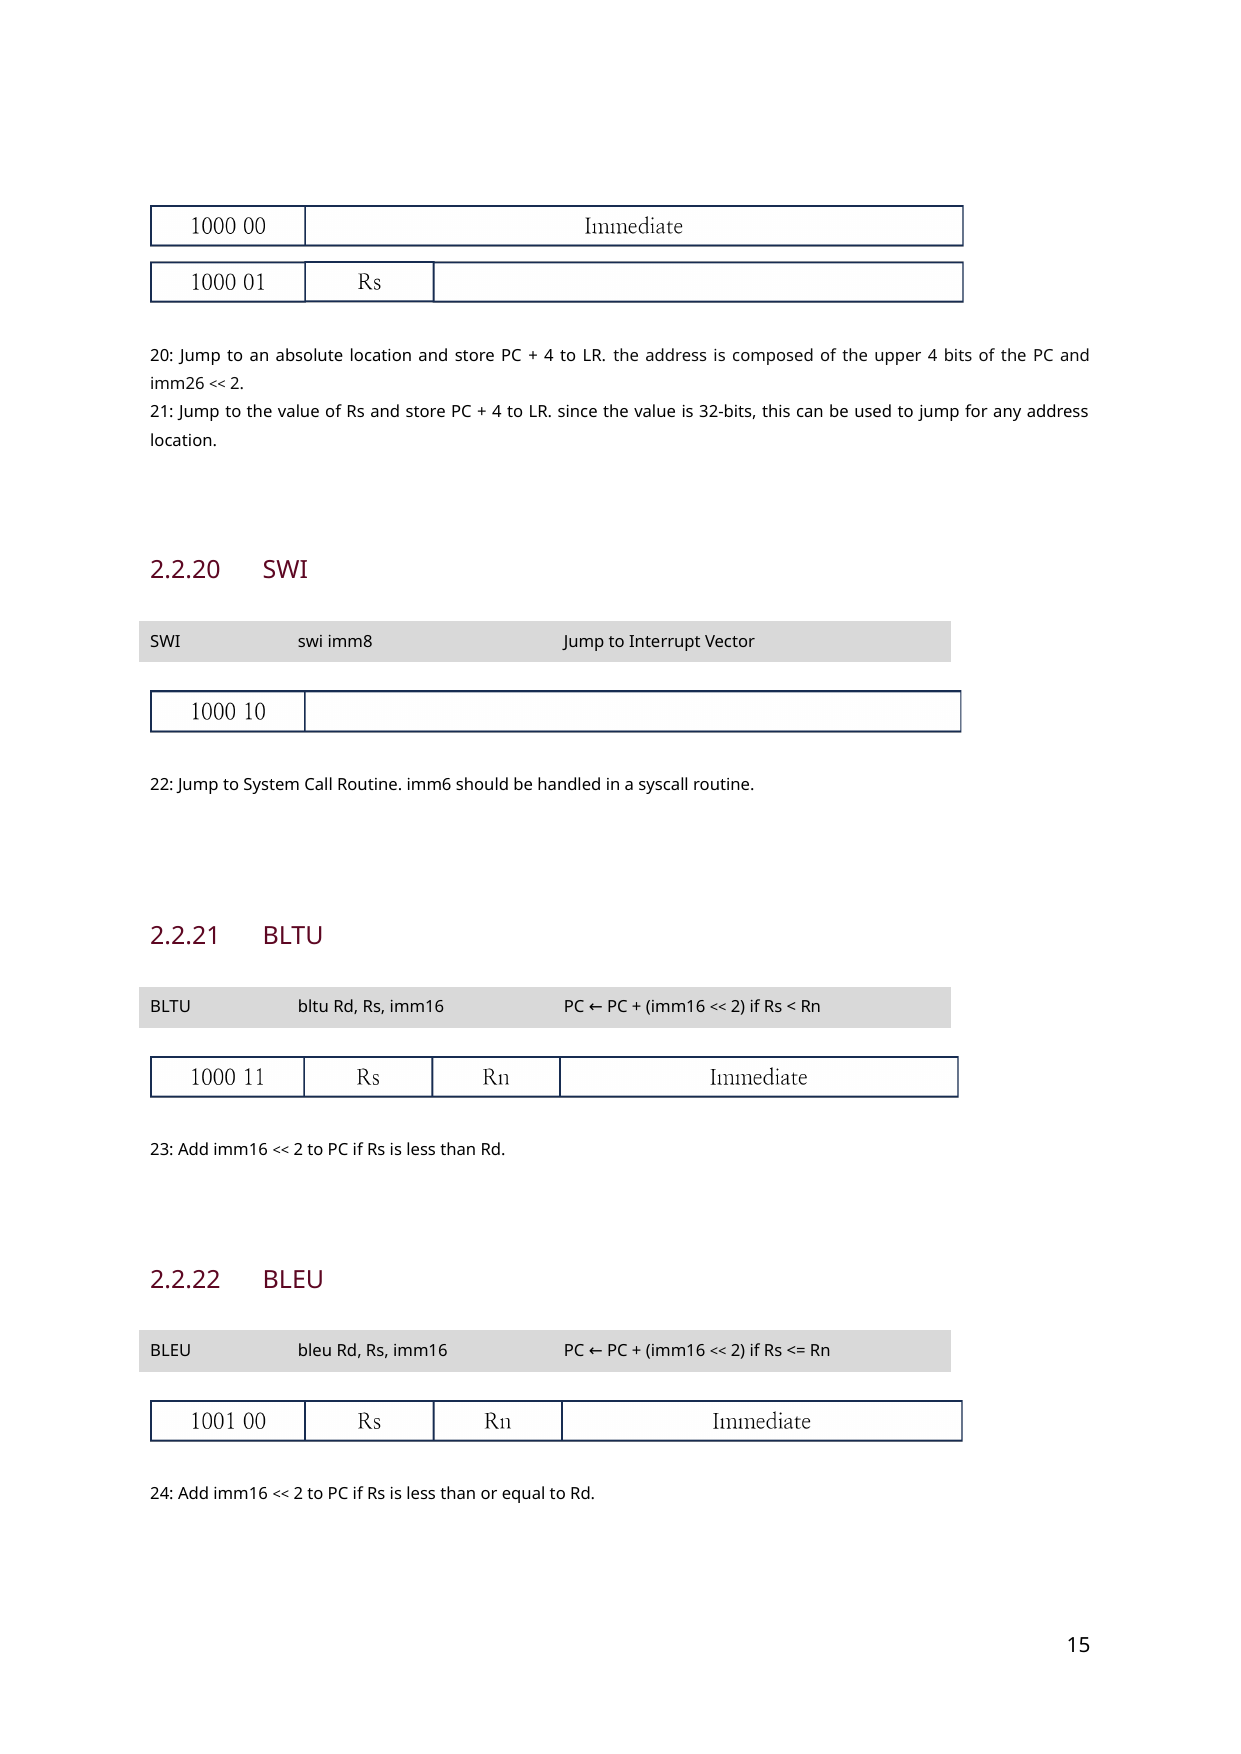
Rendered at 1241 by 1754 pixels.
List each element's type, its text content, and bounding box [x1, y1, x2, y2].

picture [150, 1400, 963, 1447]
table_header SWI [139, 621, 286, 662]
table_header BLTU [139, 987, 286, 1028]
table_header PC ← PC + (imm16 << 2) if Rs < Rn [552, 987, 951, 1028]
text 20: Jump to an absolute location and store PC + 4 to LR. the address is composed of the upper 4 bits of the PC and imm26 << 2. [150, 343, 1090, 394]
table_header BLEU [139, 1330, 286, 1372]
picture [150, 205, 964, 308]
text 22: Jump to System Call Routine. imm6 should be handled in a syscall routine. [150, 773, 1090, 796]
table_header swi imm8 [286, 621, 552, 662]
text 23: Add imm16 << 2 to PC if Rs is less than Rd. [150, 1138, 1090, 1161]
table_header Jump to Interrupt Vector [552, 621, 951, 662]
table_header bleu Rd, Rs, imm16 [286, 1330, 552, 1372]
table_header PC ← PC + (imm16 << 2) if Rs <= Rn [552, 1330, 951, 1372]
text 21: Jump to the value of Rs and store PC + 4 to LR. since the value is 32-bits, this can be used to jump for any address location. [150, 400, 1090, 451]
list BLTU [150, 918, 1090, 952]
list SWI [150, 552, 1090, 586]
text 24: Add imm16 << 2 to PC if Rs is less than or equal to Rd. [150, 1482, 1090, 1504]
list BLEU [150, 1262, 1090, 1296]
table_header bltu Rd, Rs, imm16 [286, 987, 552, 1028]
picture [150, 690, 962, 738]
picture [150, 1056, 959, 1103]
